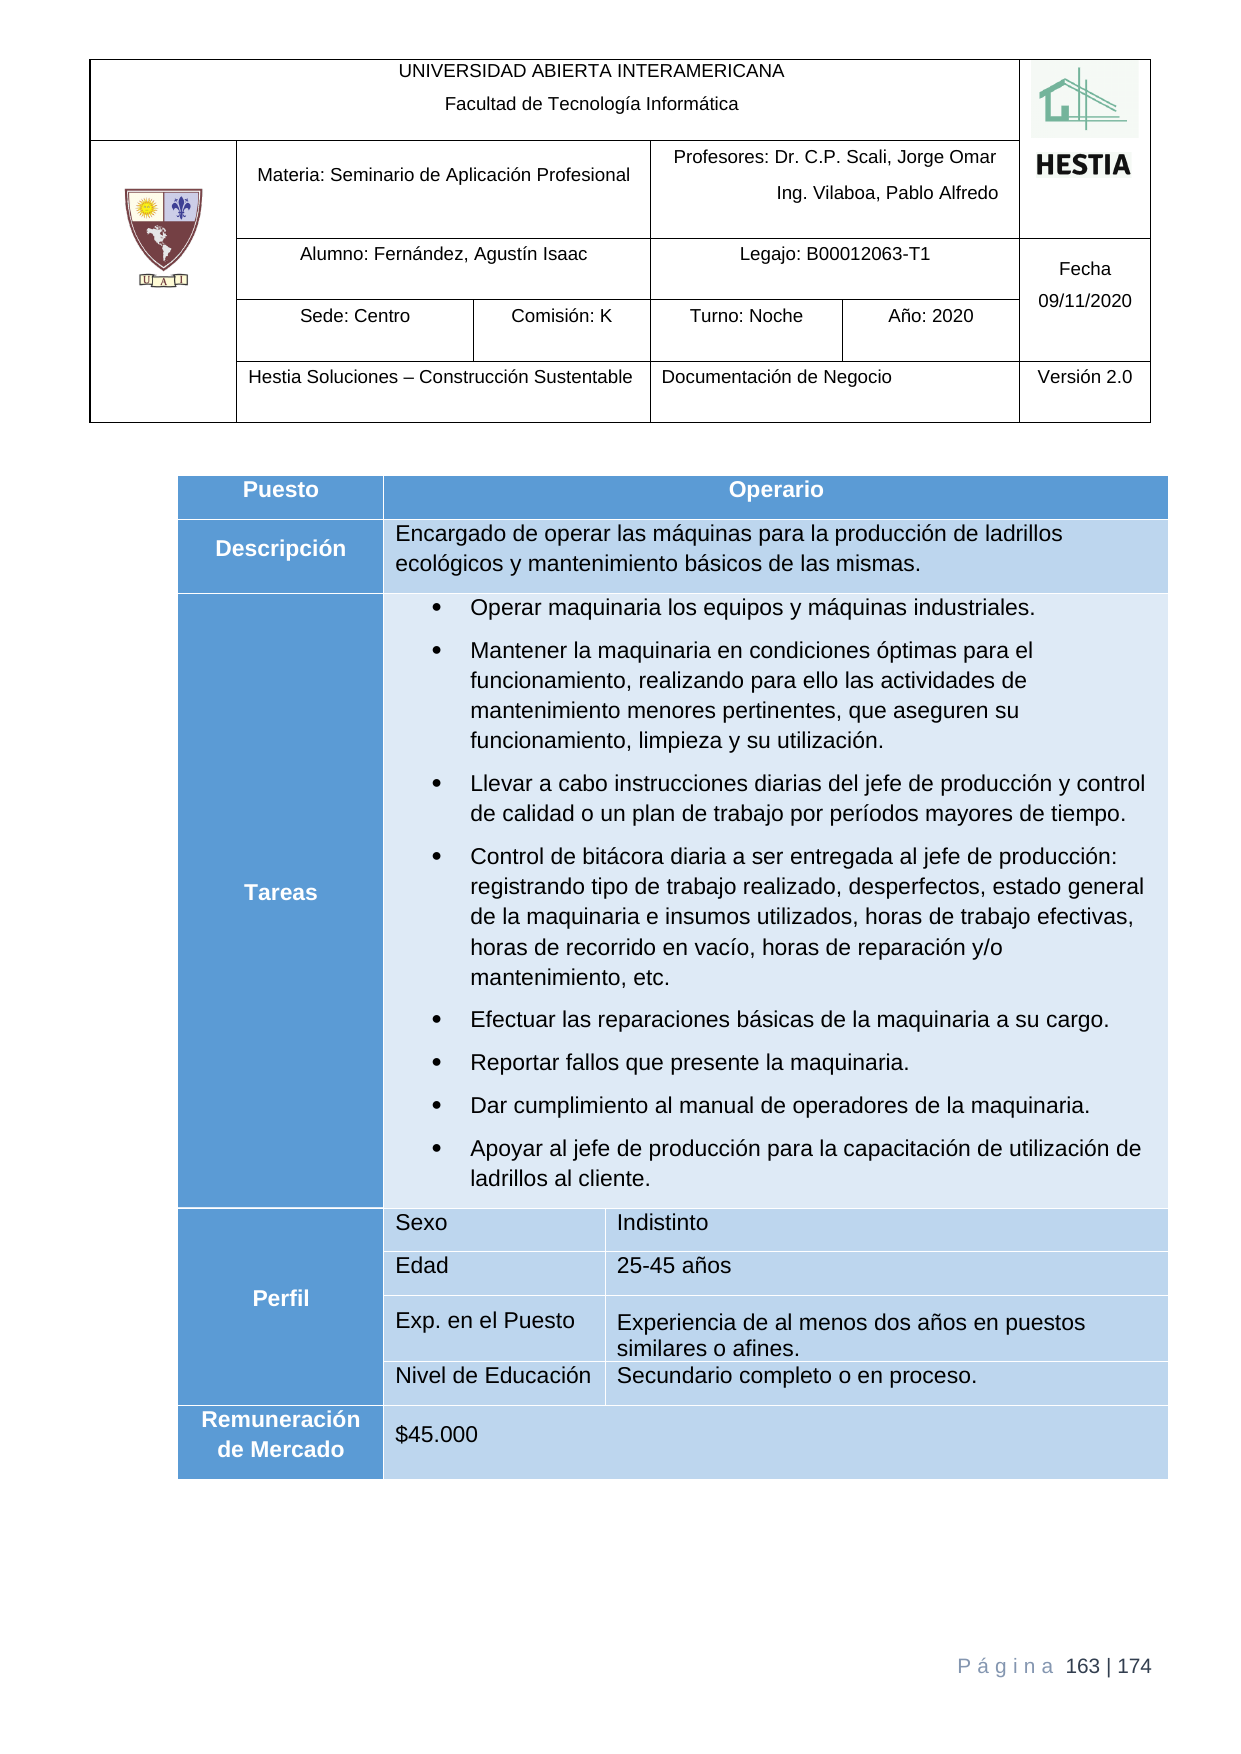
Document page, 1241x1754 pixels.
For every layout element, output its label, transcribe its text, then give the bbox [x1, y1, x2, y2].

table_header Puesto [178, 476, 383, 519]
table_cell Perfil [178, 1209, 383, 1405]
table_cell Descripción [178, 520, 383, 593]
table_cell Remuneración de Mercado [178, 1406, 383, 1479]
table_cell Edad [384, 1252, 605, 1295]
table_cell Experiencia de al menos dos años en puestos similares o afines. [606, 1296, 1168, 1361]
table_cell Encargado de operar las máquinas para la producción de ladrillos ecológicos y mantenimiento básicos de las mismas. [384, 520, 1168, 593]
table_cell Exp. en el Puesto [384, 1296, 605, 1361]
picture [1036, 152, 1132, 178]
table_cell 25-45 años [606, 1252, 1168, 1295]
table_cell Operar maquinaria los equipos y máquinas industriales. Mantener la maquinaria en condiciones óptimas para el funcionamiento, realizando para ello las actividades de mantenimiento menores pertinentes, que aseguren su funcionamiento, limpieza y su utilización. Llevar a cabo instrucciones diarias del jefe de producción y control de calidad o un plan de trabajo por períodos mayores de tiempo. Control de bitácora diaria a ser entregada al jefe de producción: registrando tipo de trabajo realizado, desperfectos, estado general de la maquinaria e insumos utilizados, horas de trabajo efectivas, horas de recorrido en vacío, horas de reparación y/o mantenimiento, etc. Efectuar las reparaciones básicas de la maquinaria a su cargo. Reportar fallos que presente la maquinaria. Dar cumplimiento al manual de operadores de la maquinaria. Apoyar al jefe de producción para la capacitación de utilización de ladrillos al cliente. [384, 594, 1168, 1207]
table_cell $45.000 [384, 1406, 1168, 1479]
picture [116, 181, 208, 288]
table_cell Secundario completo o en proceso. [606, 1362, 1168, 1405]
table_cell Indistinto [606, 1209, 1168, 1251]
table_cell Sexo [384, 1209, 605, 1251]
table_header Operario [384, 476, 1168, 519]
table_cell Tareas [178, 594, 383, 1207]
picture [1031, 60, 1139, 138]
table_cell Nivel de Educación [384, 1362, 605, 1405]
